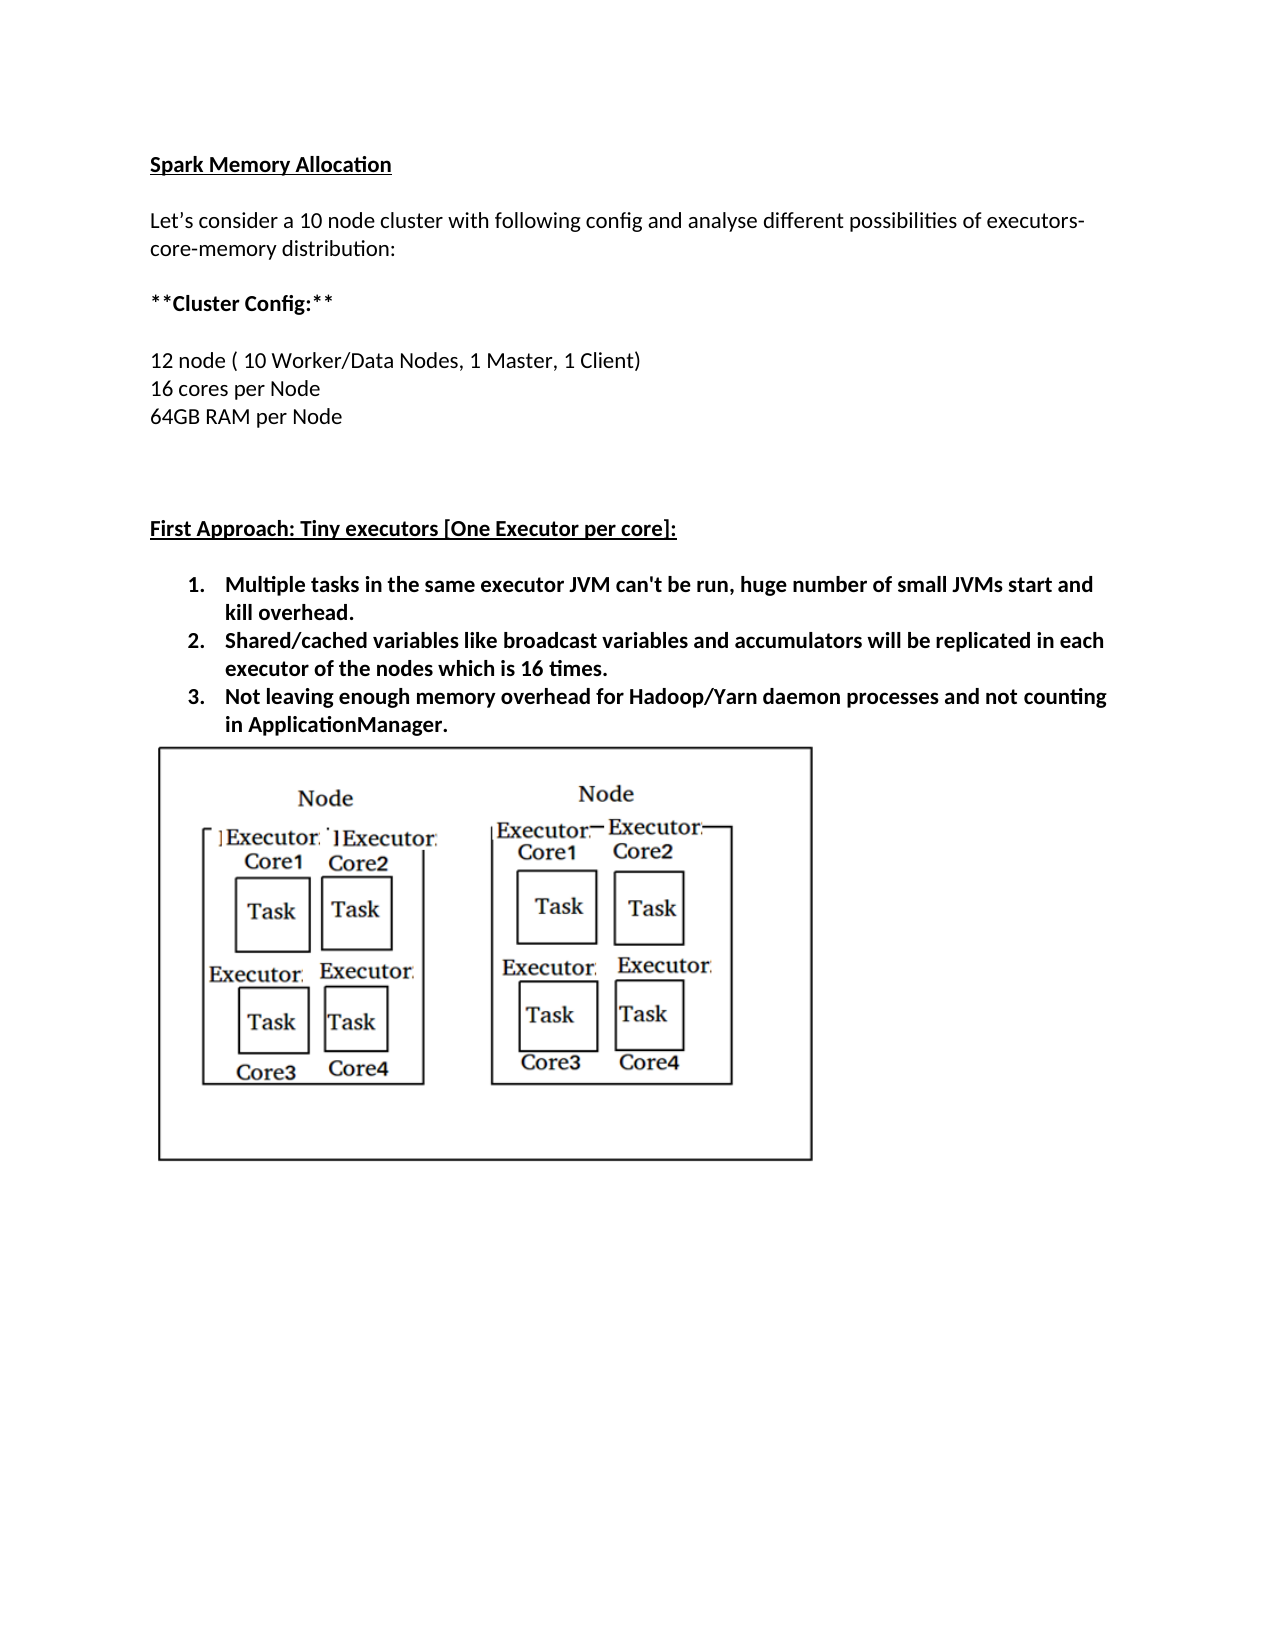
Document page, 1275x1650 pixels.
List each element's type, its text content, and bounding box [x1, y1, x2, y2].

text **Cluster Config:** [150, 289, 1129, 318]
text First Approach: Tiny executors [One Executor per core]: [150, 514, 1129, 542]
list Multiple tasks in the same executor JVM can't be run, huge number of small JVMs start and kill overhead. [187, 570, 1095, 626]
text Spark Memory Allocation [150, 150, 1129, 178]
text 64GB RAM per Node [150, 402, 1129, 430]
list Shared/cached variables like broadcast variables and accumulators will be replicated in each executor of the nodes which is 16 times. [187, 626, 1106, 682]
list Not leaving enough memory overhead for Hadoop/Yarn daemon processes and not counting in ApplicationManager. [187, 682, 1107, 738]
text Let’s consider a 10 node cluster with following config and analyse different possibilities of executors- core-memory distribution: [150, 206, 1088, 262]
text 12 node ( 10 Worker/Data Nodes, 1 Master, 1 Client) 16 cores per Node [150, 346, 644, 402]
picture [158, 746, 813, 1162]
